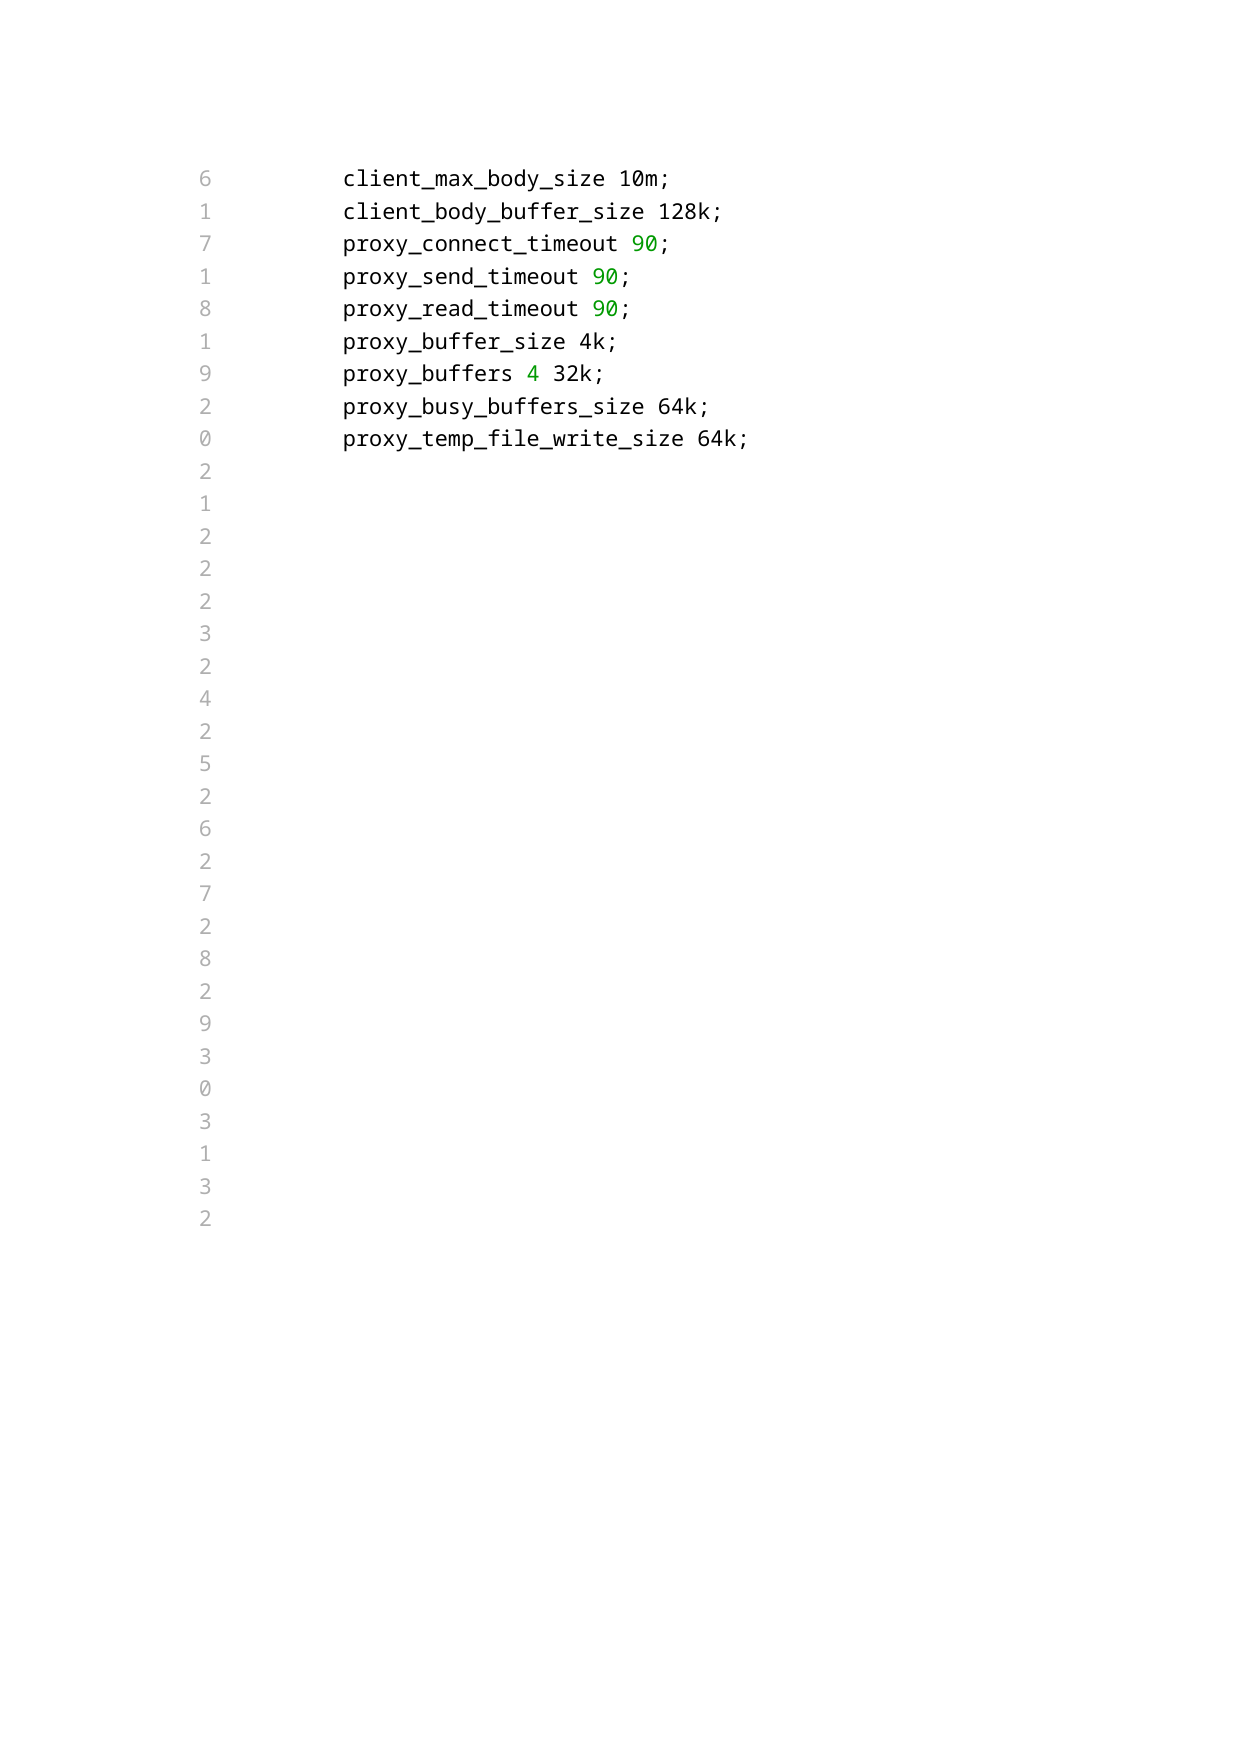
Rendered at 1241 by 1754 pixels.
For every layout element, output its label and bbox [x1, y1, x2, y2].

table_header [211, 162, 1053, 1234]
table_header [188, 162, 211, 1234]
